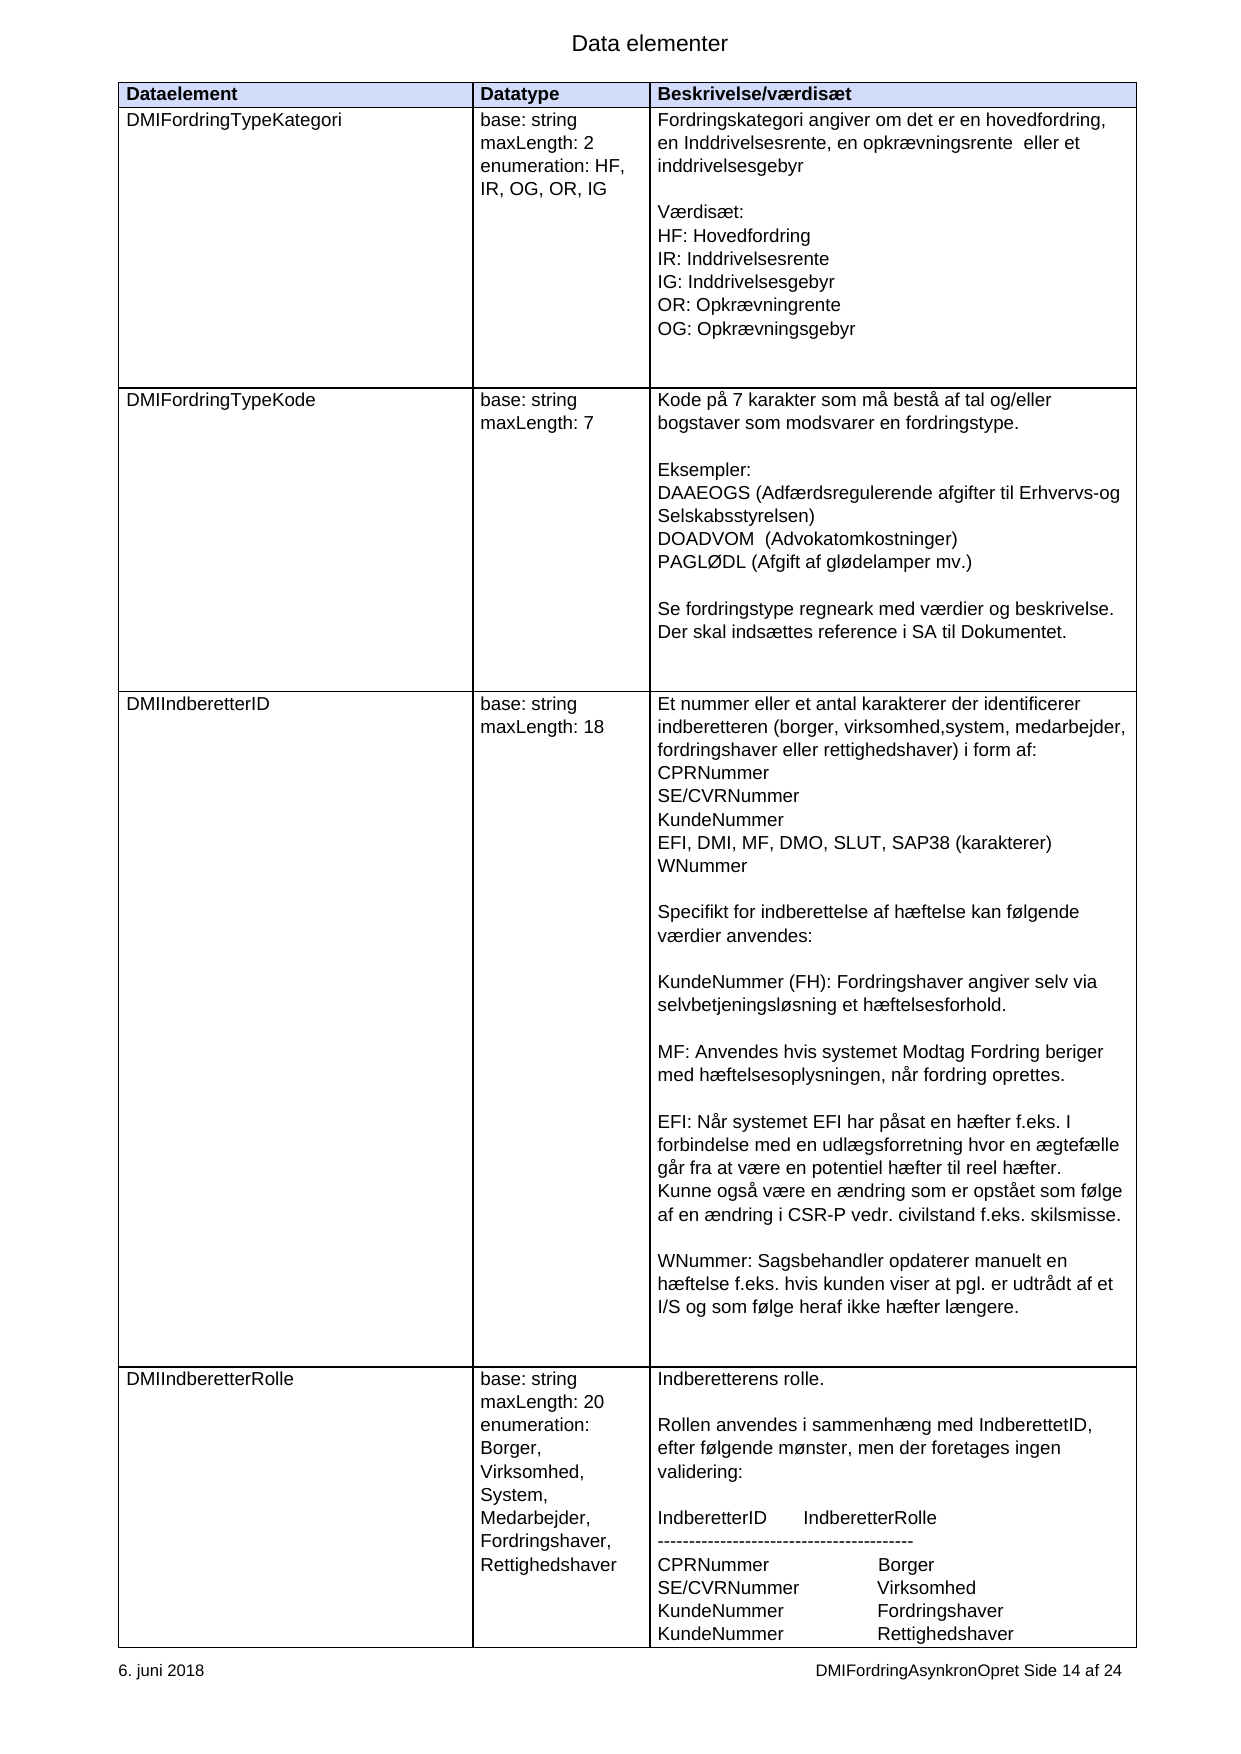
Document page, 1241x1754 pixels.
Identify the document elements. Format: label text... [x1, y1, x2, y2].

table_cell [474, 1368, 649, 1647]
table_cell base: string maxLength: 2 enumeration: HF, IR, OG, OR, IG [474, 108, 649, 387]
table_cell Et nummer eller et antal karakterer der identificerer indberetteren (borger, virksomhed,system, medarbejder, fordringshaver eller rettighedshaver) i form af: CPRNummer SE/CVRNummer KundeNummer EFI, DMI, MF, DMO, SLUT, SAP38 (karakterer) WNummer Specifikt for indberettelse af hæftelse kan følgende værdier anvendes: KundeNummer (FH): Fordringshaver angiver selv via selvbetjeningsløsning et hæftelsesforhold. MF: Anvendes hvis systemet Modtag Fordring beriger med hæftelsesoplysningen, når fordring oprettes. EFI: Når systemet EFI har påsat en hæfter f.eks. I forbindelse med en udlægsforretning hvor en ægtefælle går fra at være en potentiel hæfter til reel hæfter. Kunne også være en ændring som er opstået som følge af en ændring i CSR-P vedr. civilstand f.eks. skilsmisse. WNummer: Sagsbehandler opdaterer manuelt en hæftelse f.eks. hvis kunden viser at pgl. er udtrådt af et I/S og som følge heraf ikke hæfter længere. [651, 692, 1136, 1366]
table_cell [651, 1368, 1136, 1647]
table_cell base: string maxLength: 7 [474, 389, 649, 691]
table_cell Kode på 7 karakter som må bestå af tal og/eller bogstaver som modsvarer en fordringstype. Eksempler: DAAEOGS (Adfærdsregulerende afgifter til Erhvervs-og Selskabsstyrelsen) DOADVOM (Advokatomkostninger) PAGLØDL (Afgift af glødelamper mv.) Se fordringstype regneark med værdier og beskrivelse. Der skal indsættes reference i SA til Dokumentet. [651, 389, 1136, 691]
table_cell DMIFordringTypeKategori [119, 108, 472, 387]
table_header Datatype [474, 83, 649, 107]
table_cell DMIIndberetterRolle [119, 1368, 472, 1647]
table_header Beskrivelse/værdisæt [651, 83, 1136, 107]
table_cell DMIFordringTypeKode [119, 389, 472, 691]
table_header Dataelement [119, 83, 472, 107]
table_cell DMIIndberetterID [119, 692, 472, 1366]
table_cell base: string maxLength: 18 [474, 692, 649, 1366]
table_cell Fordringskategori angiver om det er en hovedfordring, en Inddrivelsesrente, en opkrævningsrente eller et inddrivelsesgebyr Værdisæt: HF: Hovedfordring IR: Inddrivelsesrente IG: Inddrivelsesgebyr OR: Opkrævningrente OG: Opkrævningsgebyr [651, 108, 1136, 387]
